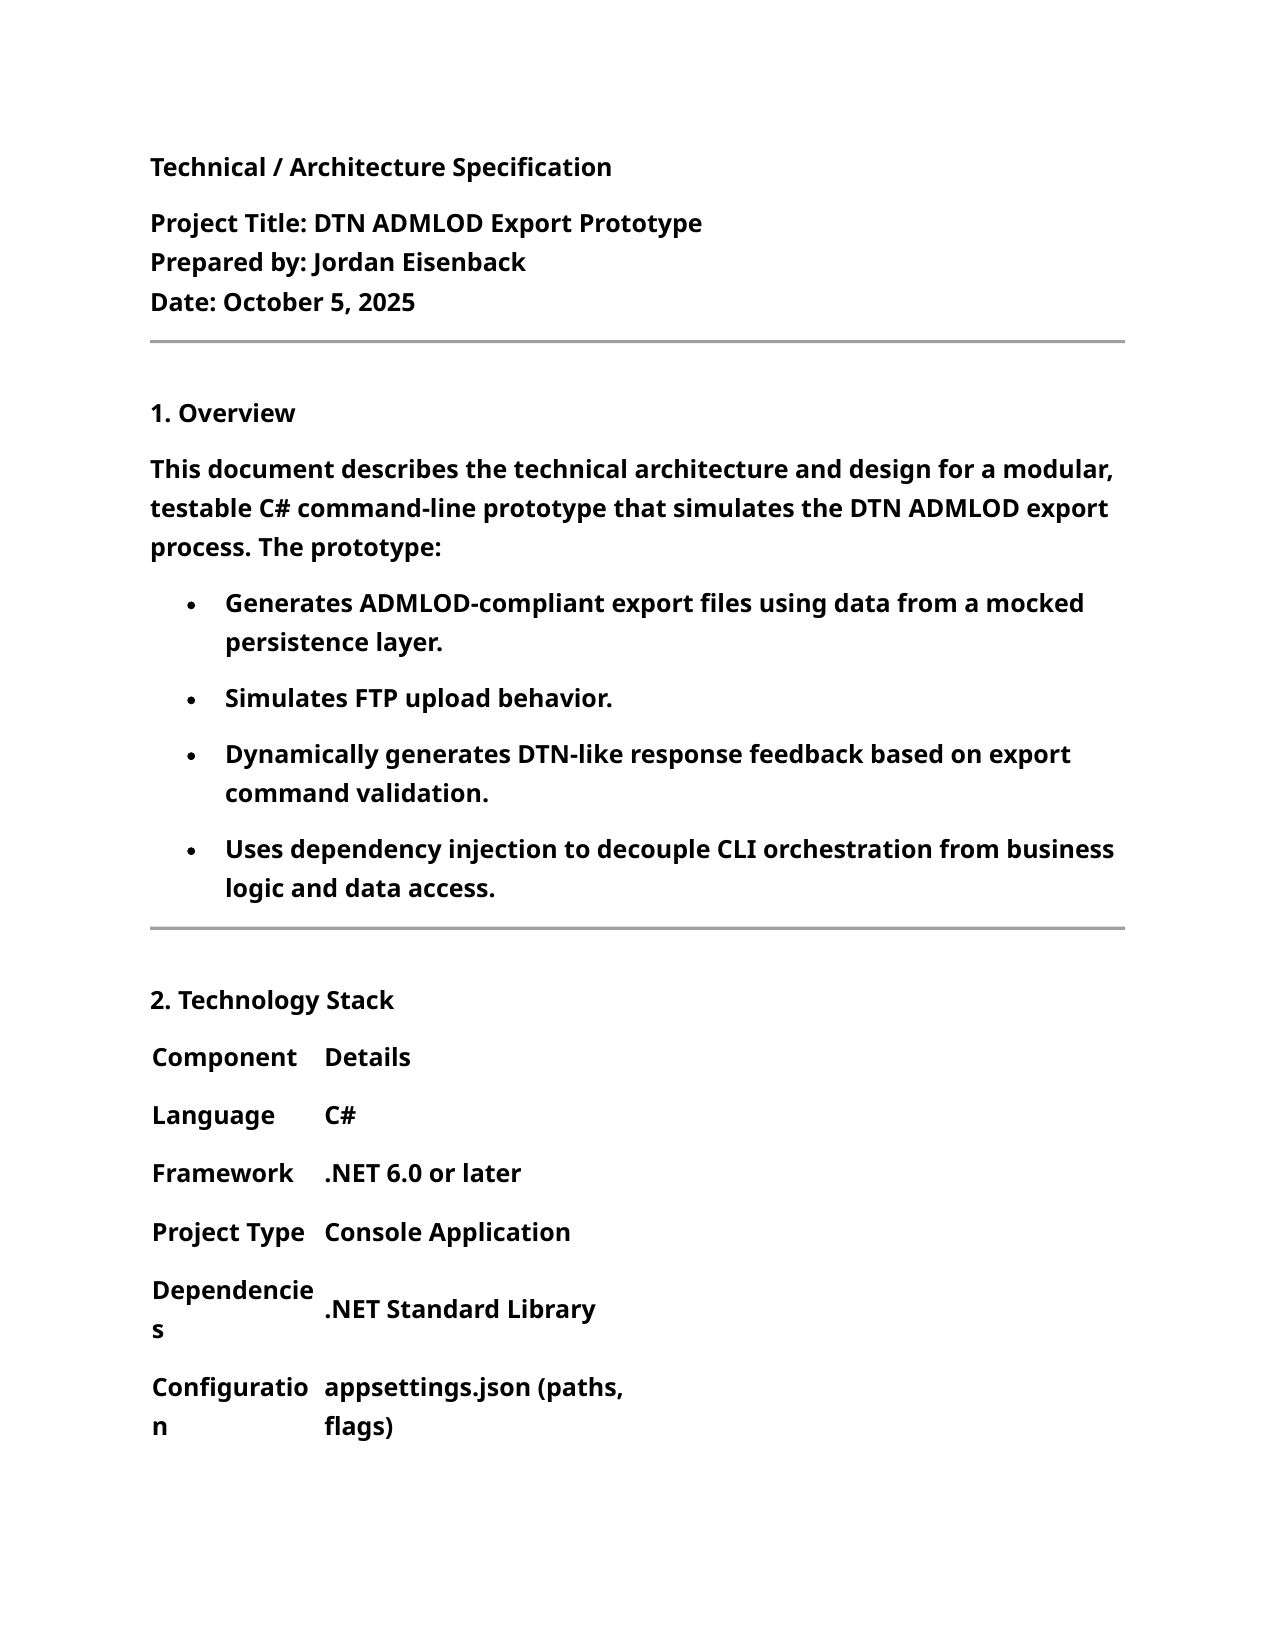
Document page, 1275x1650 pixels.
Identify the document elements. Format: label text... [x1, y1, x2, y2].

table_cell Language [150, 1096, 322, 1154]
table_cell .NET Standard Library [323, 1271, 679, 1368]
table_cell Dependencies [150, 1271, 322, 1368]
table_cell Console Application [323, 1213, 679, 1271]
text Project Title: DTN ADMLOD Export Prototype Prepared by: Jordan Eisenback Date: October 5, 2025 [150, 206, 1125, 318]
table_cell C# [323, 1096, 679, 1154]
list Generates ADMLOD-compliant export files using data from a mocked persistence layer. [187, 586, 1125, 659]
text This document describes the technical architecture and design for a modular, testable C# command-line prototype that simulates the DTN ADMLOD export process. The prototype: [150, 452, 1125, 564]
table_header Details [323, 1038, 679, 1096]
list Dynamically generates DTN-like response feedback based on export command validation. [187, 737, 1125, 810]
table_cell Project Type [150, 1213, 322, 1271]
table_cell appsettings.json (paths, flags) [323, 1368, 679, 1465]
text 1. Overview [150, 396, 1125, 430]
table_cell Configuration [150, 1368, 322, 1465]
list Uses dependency injection to decouple CLI orchestration from business logic and data access. [187, 832, 1125, 905]
table_cell .NET 6.0 or later [323, 1155, 679, 1213]
list Simulates FTP upload behavior. [187, 681, 1125, 715]
text 2. Technology Stack [150, 982, 1125, 1017]
text Technical / Architecture Specification [150, 150, 1125, 184]
table_header Component [150, 1038, 322, 1096]
table_cell Framework [150, 1155, 322, 1213]
